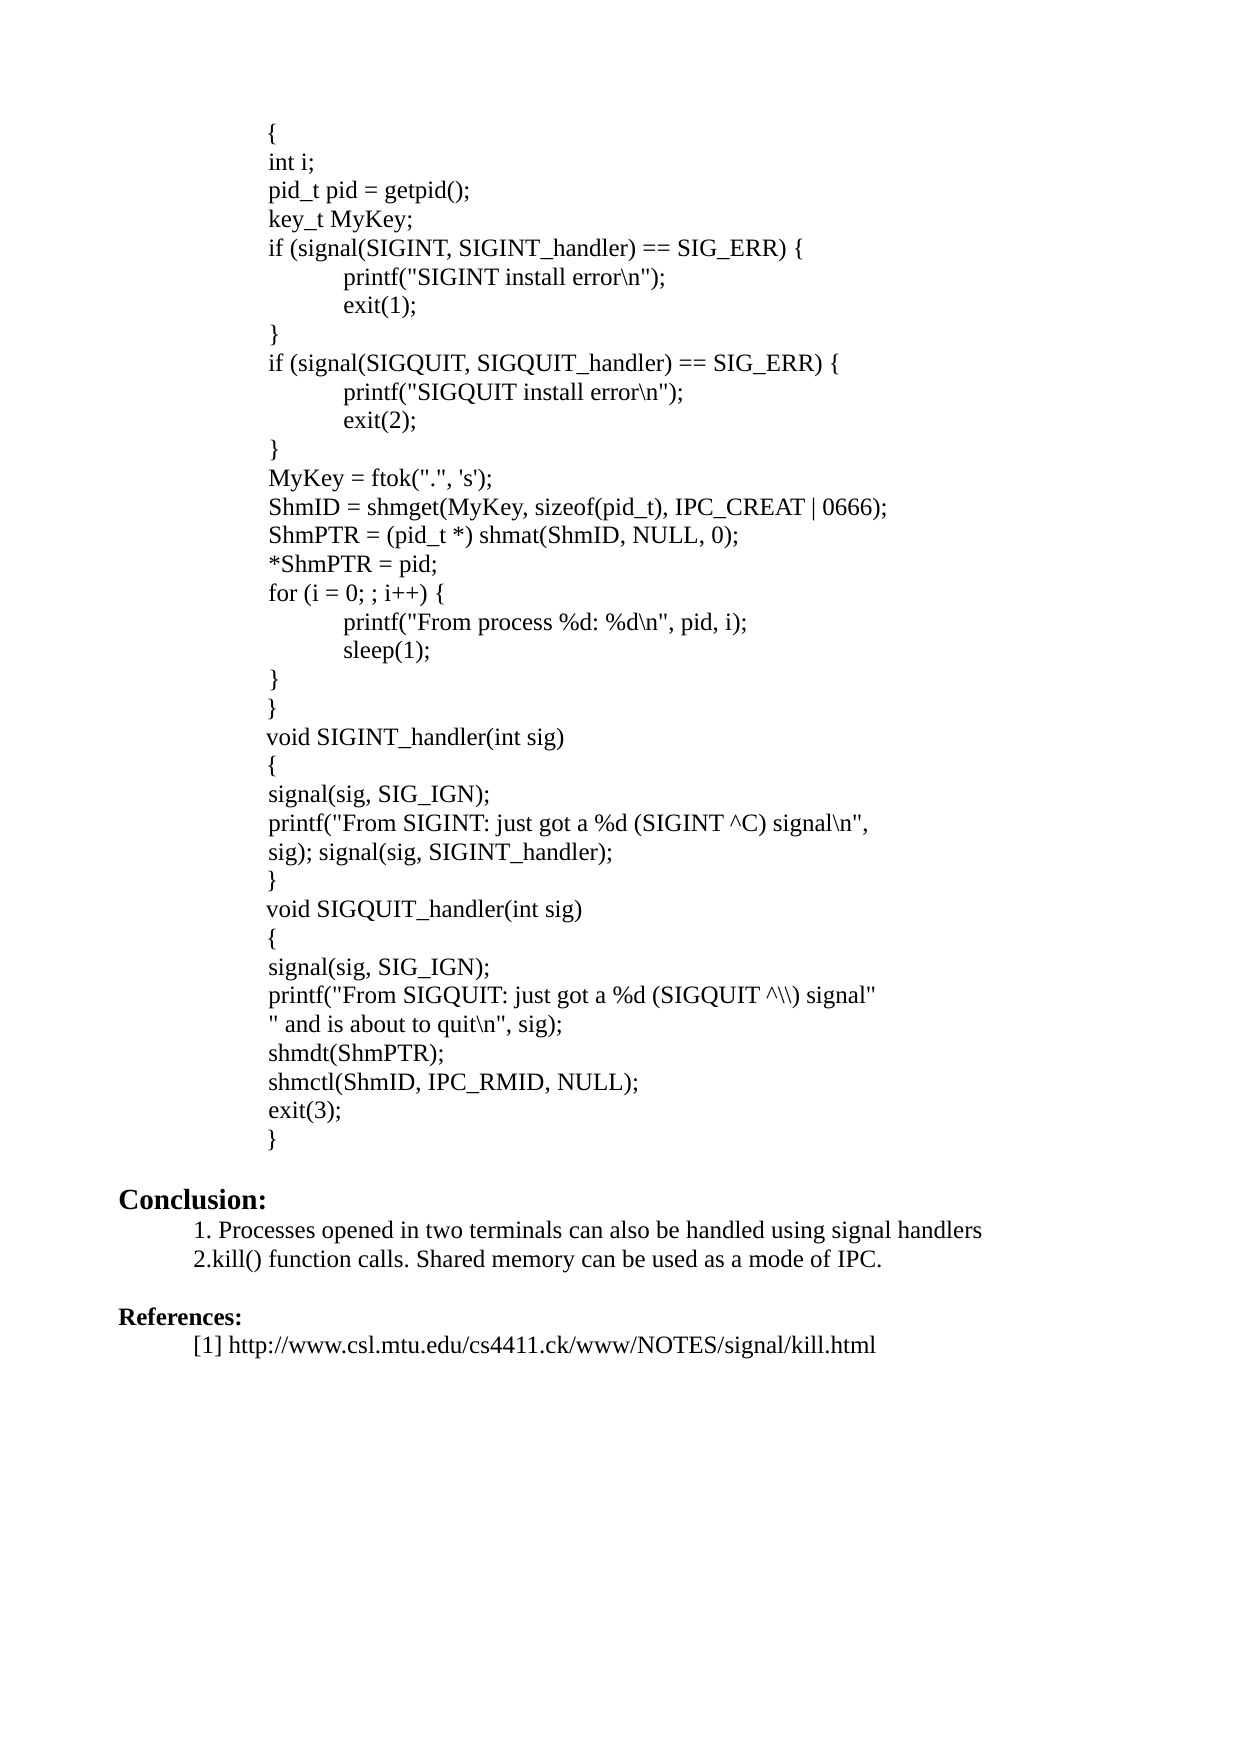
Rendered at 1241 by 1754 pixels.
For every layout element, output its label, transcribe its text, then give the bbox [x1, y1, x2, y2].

text { [266, 923, 1122, 952]
text printf("From SIGQUIT: just got a %d (SIGQUIT ^\\) signal" [266, 981, 1122, 1009]
text shmctl(ShmID, IPC_RMID, NULL); [266, 1067, 1122, 1096]
text void SIGINT_handler(int sig) [266, 722, 1122, 751]
text exit(3); [266, 1096, 1122, 1124]
text for (i = 0; ; i++) { [266, 578, 1122, 607]
text printf("From process %d: %d\n", pid, i); [266, 607, 1122, 636]
text void SIGQUIT_handler(int sig) [266, 894, 1122, 923]
text if (signal(SIGQUIT, SIGQUIT_handler) == SIG_ERR) { [266, 348, 1122, 377]
text if (signal(SIGINT, SIGINT_handler) == SIG_ERR) { [266, 233, 1122, 262]
text " and is about to quit\n", sig); [266, 1009, 1122, 1038]
text [1] http://www.csl.mtu.edu/cs4411.ck/www/NOTES/signal/kill.html [118, 1330, 1122, 1359]
text exit(1); [266, 291, 1122, 319]
text { [266, 751, 1122, 779]
text Conclusion: [118, 1182, 1122, 1215]
text ShmPTR = (pid_t *) shmat(ShmID, NULL, 0); [266, 521, 1122, 549]
text ShmID = shmget(MyKey, sizeof(pid_t), IPC_CREAT | 0666); [266, 492, 1122, 521]
text sleep(1); [266, 636, 1122, 664]
text 1. Processes opened in two terminals can also be handled using signal handlers [118, 1215, 1122, 1244]
text } [266, 693, 1122, 722]
text exit(2); [266, 406, 1122, 434]
text MyKey = ftok(".", 's'); [266, 463, 1122, 492]
text printf("SIGQUIT install error\n"); [266, 377, 1122, 406]
text } [266, 1124, 1122, 1153]
text printf("SIGINT install error\n"); [266, 262, 1122, 291]
text References: [118, 1302, 1122, 1330]
text shmdt(ShmPTR); [266, 1038, 1122, 1067]
text } [266, 866, 1122, 894]
text key_t MyKey; [266, 204, 1122, 233]
text pid_t pid = getpid(); [266, 176, 1122, 204]
text } [266, 319, 1122, 348]
text sig); signal(sig, SIGINT_handler); [266, 837, 1122, 866]
text { [266, 118, 1122, 147]
text int i; [266, 147, 1122, 176]
text signal(sig, SIG_IGN); [266, 952, 1122, 981]
text } [266, 434, 1122, 463]
text 2.kill() function calls. Shared memory can be used as a mode of IPC. [118, 1244, 1122, 1273]
text } [266, 664, 1122, 693]
text printf("From SIGINT: just got a %d (SIGINT ^C) signal\n", [266, 808, 1122, 837]
text *ShmPTR = pid; [266, 549, 1122, 578]
text signal(sig, SIG_IGN); [266, 779, 1122, 808]
